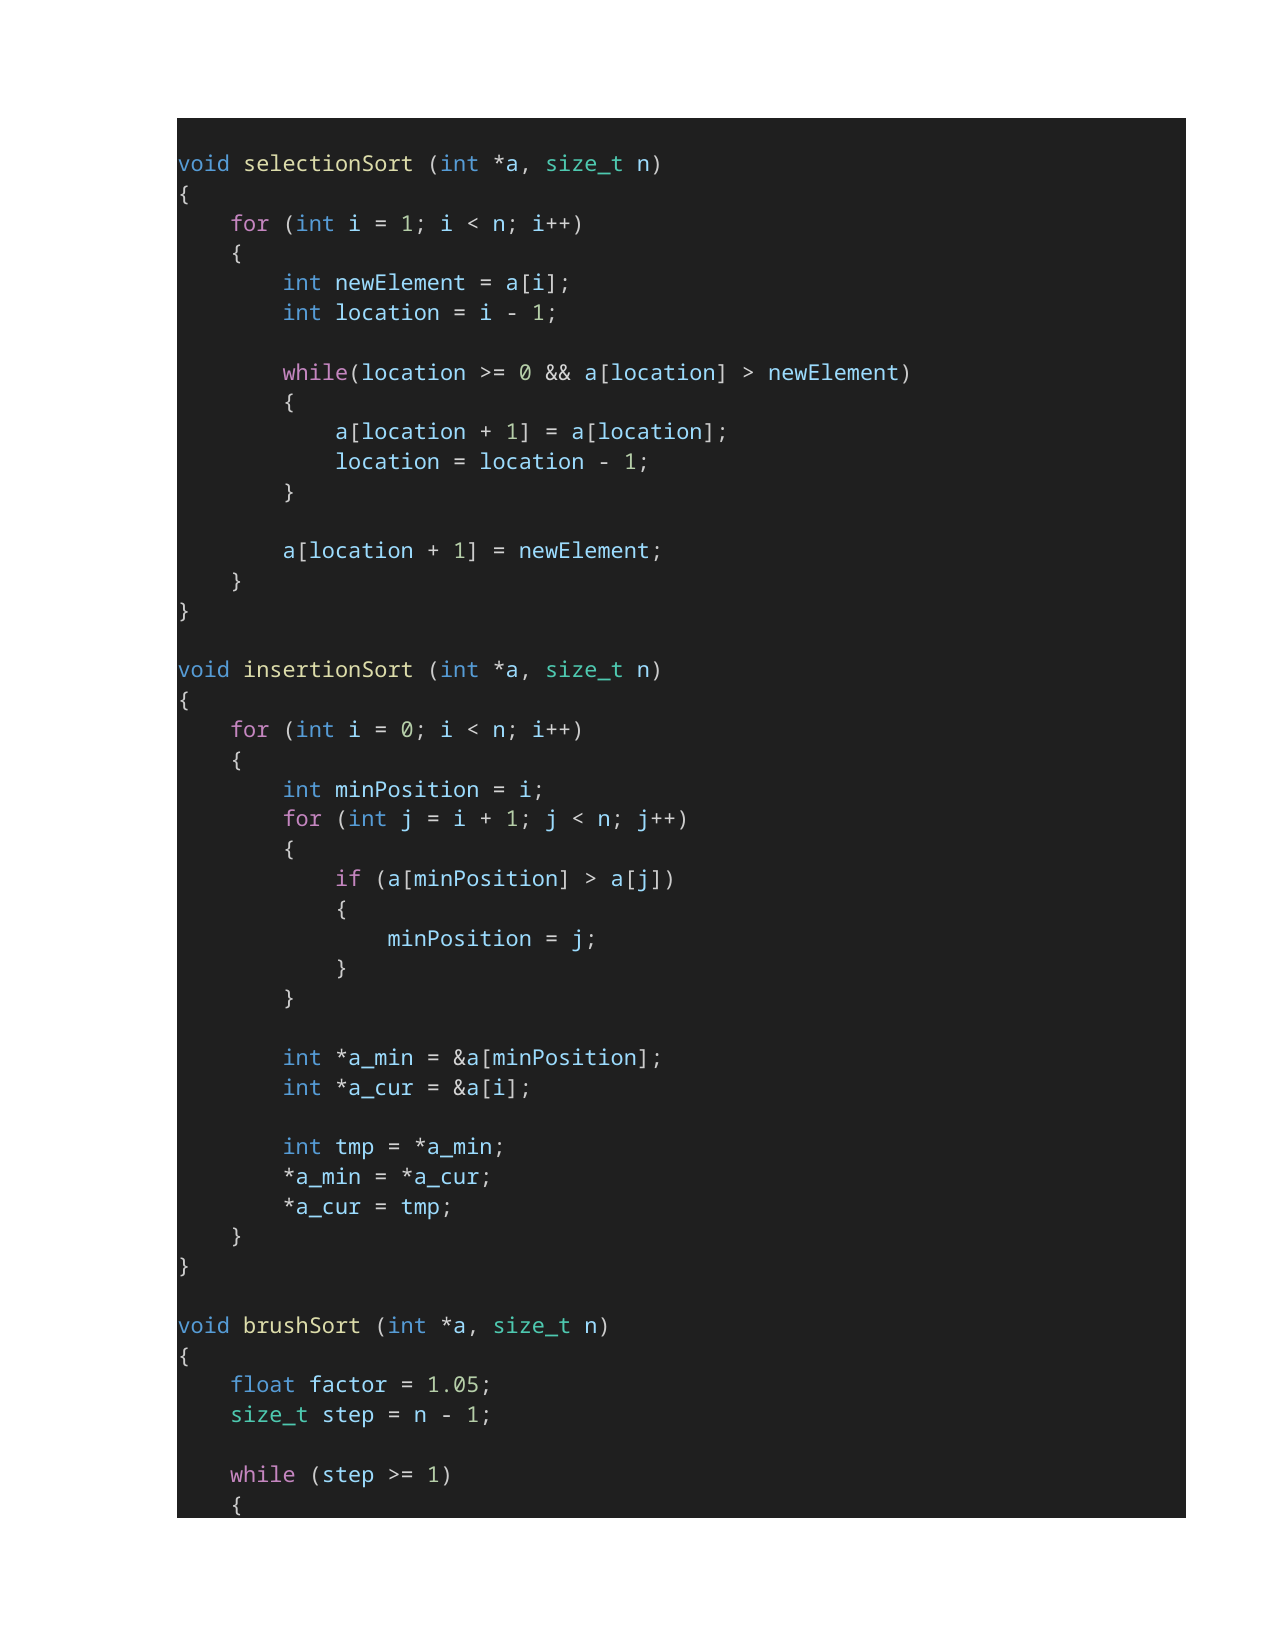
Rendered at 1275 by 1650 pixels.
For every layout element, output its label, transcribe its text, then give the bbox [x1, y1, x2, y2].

text { [177, 1488, 1186, 1518]
text while (step >= 1) [177, 1459, 1186, 1488]
text { [177, 237, 1186, 267]
text } [177, 476, 1186, 505]
text int *a_min = &a[minPosition]; [177, 1042, 1186, 1071]
text } [177, 595, 1186, 624]
text for (int i = 1; i < n; i++) [177, 207, 1186, 237]
text size_t step = n - 1; [177, 1399, 1186, 1429]
text { [177, 178, 1186, 207]
text for (int i = 0; i < n; i++) [177, 714, 1186, 744]
text if (a[minPosition] > a[j]) [177, 863, 1186, 893]
text location = location - 1; [177, 446, 1186, 476]
text int newElement = a[i]; [177, 267, 1186, 297]
text } [177, 982, 1186, 1012]
text void brushSort (int *a, size_t n) [177, 1310, 1186, 1339]
text int *a_cur = &a[i]; [177, 1071, 1186, 1101]
text } [177, 1250, 1186, 1280]
text void insertionSort (int *a, size_t n) [177, 654, 1186, 684]
text int minPosition = i; [177, 773, 1186, 803]
text *a_min = *a_cur; [177, 1161, 1186, 1191]
text { [177, 833, 1186, 863]
text minPosition = j; [177, 922, 1186, 952]
text void selectionSort (int *a, size_t n) [177, 148, 1186, 178]
text int location = i - 1; [177, 297, 1186, 327]
text } [177, 952, 1186, 982]
text { [177, 684, 1186, 714]
text a[location + 1] = newElement; [177, 535, 1186, 565]
text } [177, 1220, 1186, 1250]
text { [177, 1339, 1186, 1369]
text float factor = 1.05; [177, 1369, 1186, 1399]
text { [177, 744, 1186, 773]
text { [177, 386, 1186, 416]
text { [177, 893, 1186, 922]
text a[location + 1] = a[location]; [177, 416, 1186, 446]
text } [177, 565, 1186, 595]
text *a_cur = tmp; [177, 1191, 1186, 1220]
text while(location >= 0 && a[location] > newElement) [177, 356, 1186, 386]
text int tmp = *a_min; [177, 1131, 1186, 1161]
text for (int j = i + 1; j < n; j++) [177, 803, 1186, 833]
